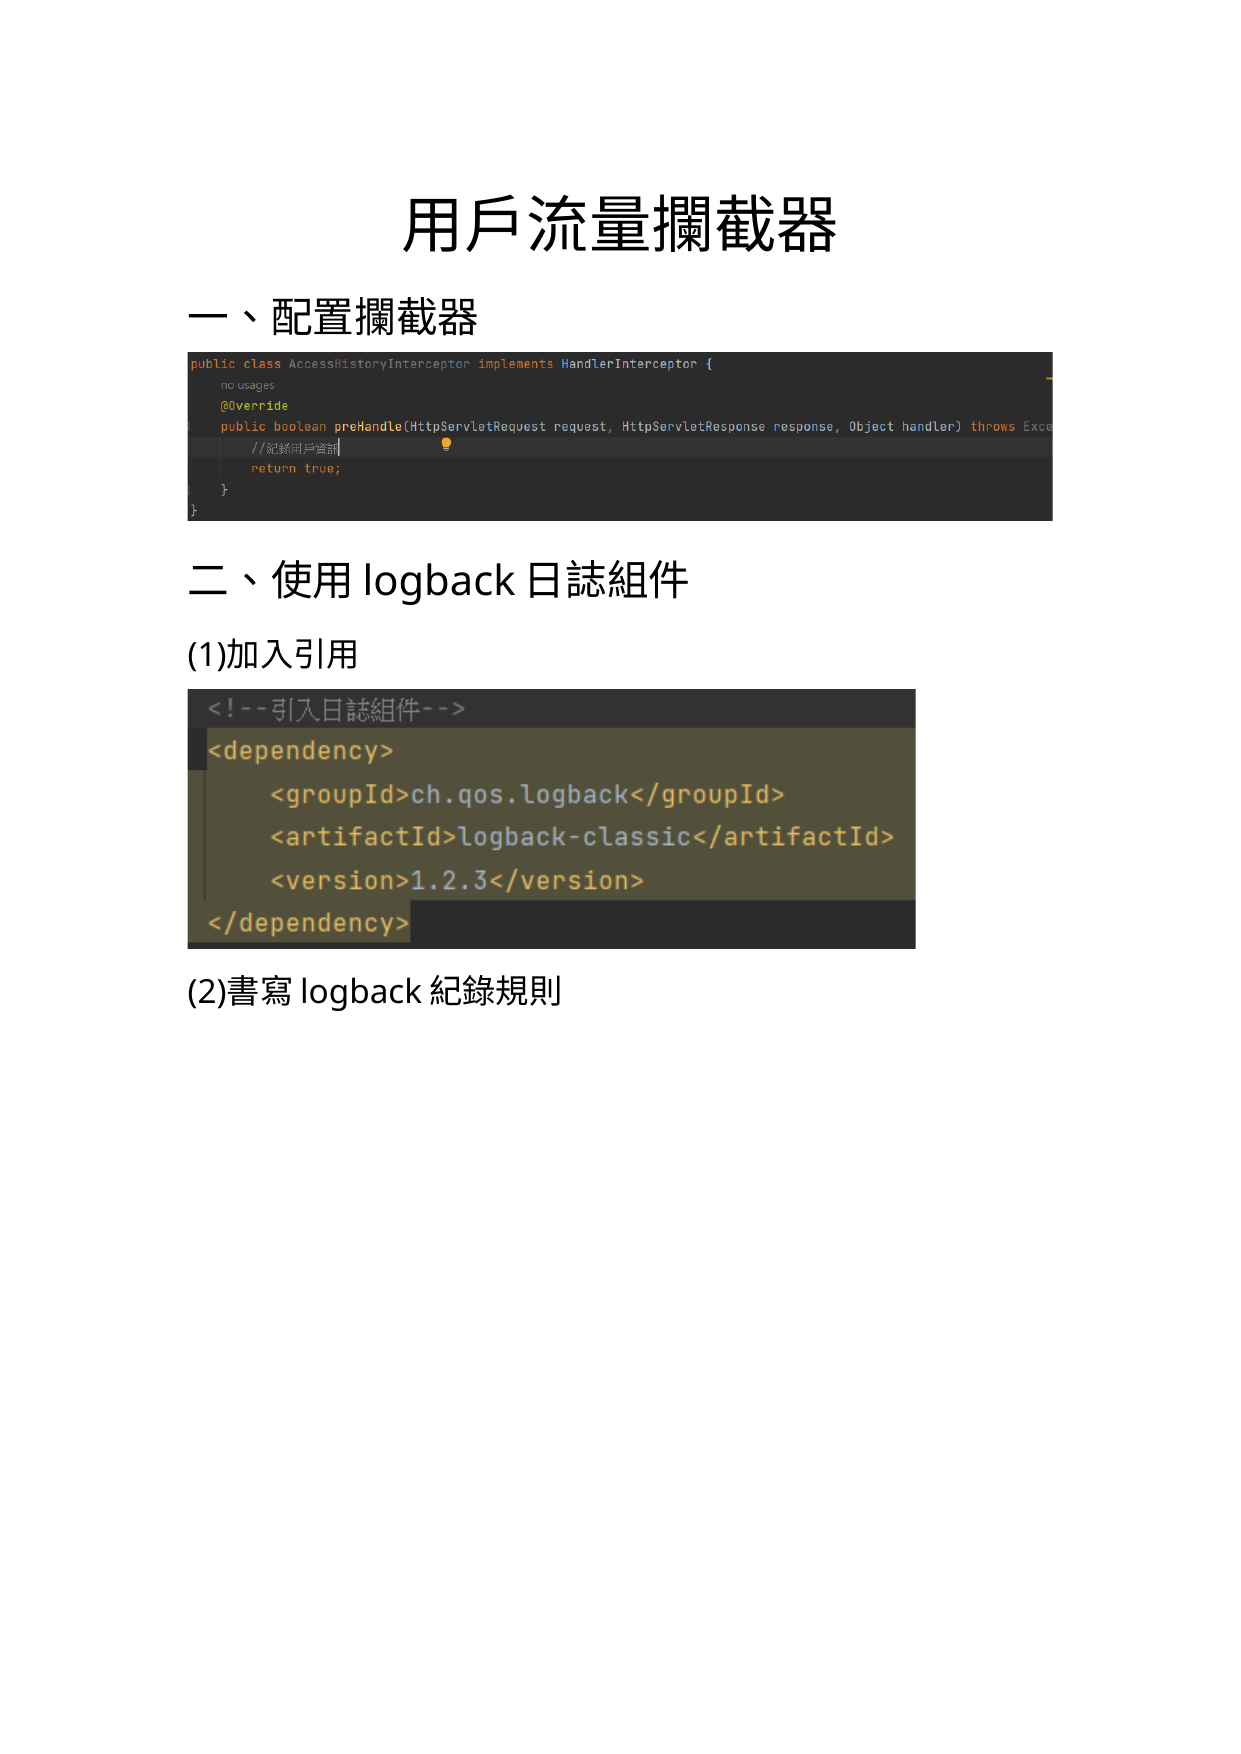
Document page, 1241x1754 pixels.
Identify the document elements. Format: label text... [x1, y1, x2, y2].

picture [187, 689, 916, 949]
text (1)加入引用 [187, 614, 1053, 689]
picture [187, 352, 1053, 521]
text 一、配置攔截器 [187, 277, 1053, 352]
text (2)書寫logback紀錄規則 [187, 952, 1053, 1027]
text 用戶流量攔截器 [187, 164, 1053, 277]
text 二、使用logback日誌組件 [187, 539, 1053, 614]
